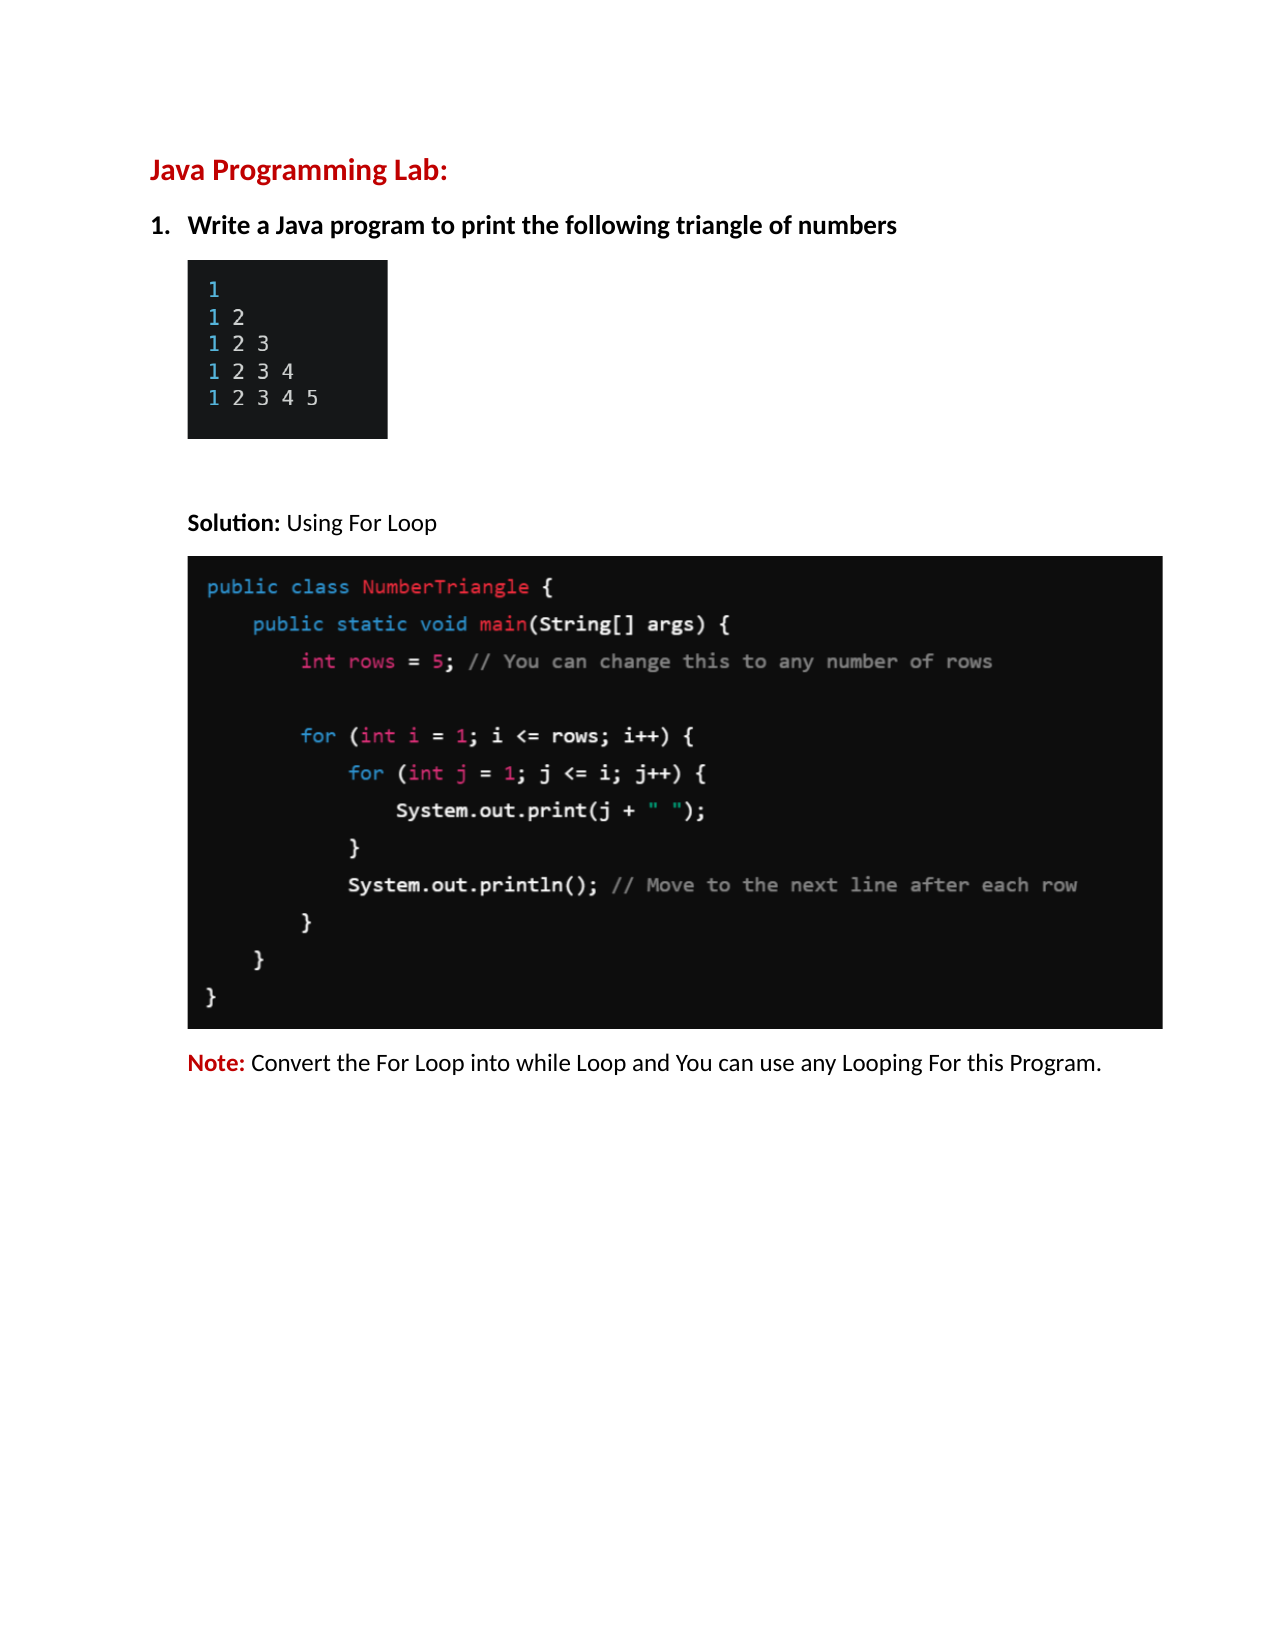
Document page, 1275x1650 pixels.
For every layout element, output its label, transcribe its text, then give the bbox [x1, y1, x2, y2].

picture [187, 260, 388, 439]
text Note: Convert the For Loop into while Loop and You can use any Looping For this Program. [187, 1048, 1125, 1078]
text Java Programming Lab: [150, 150, 1125, 188]
list Write a Java program to print the following triangle of numbers [150, 208, 1125, 241]
text Solution: Using For Loop [187, 507, 1125, 537]
picture [187, 556, 1163, 1029]
